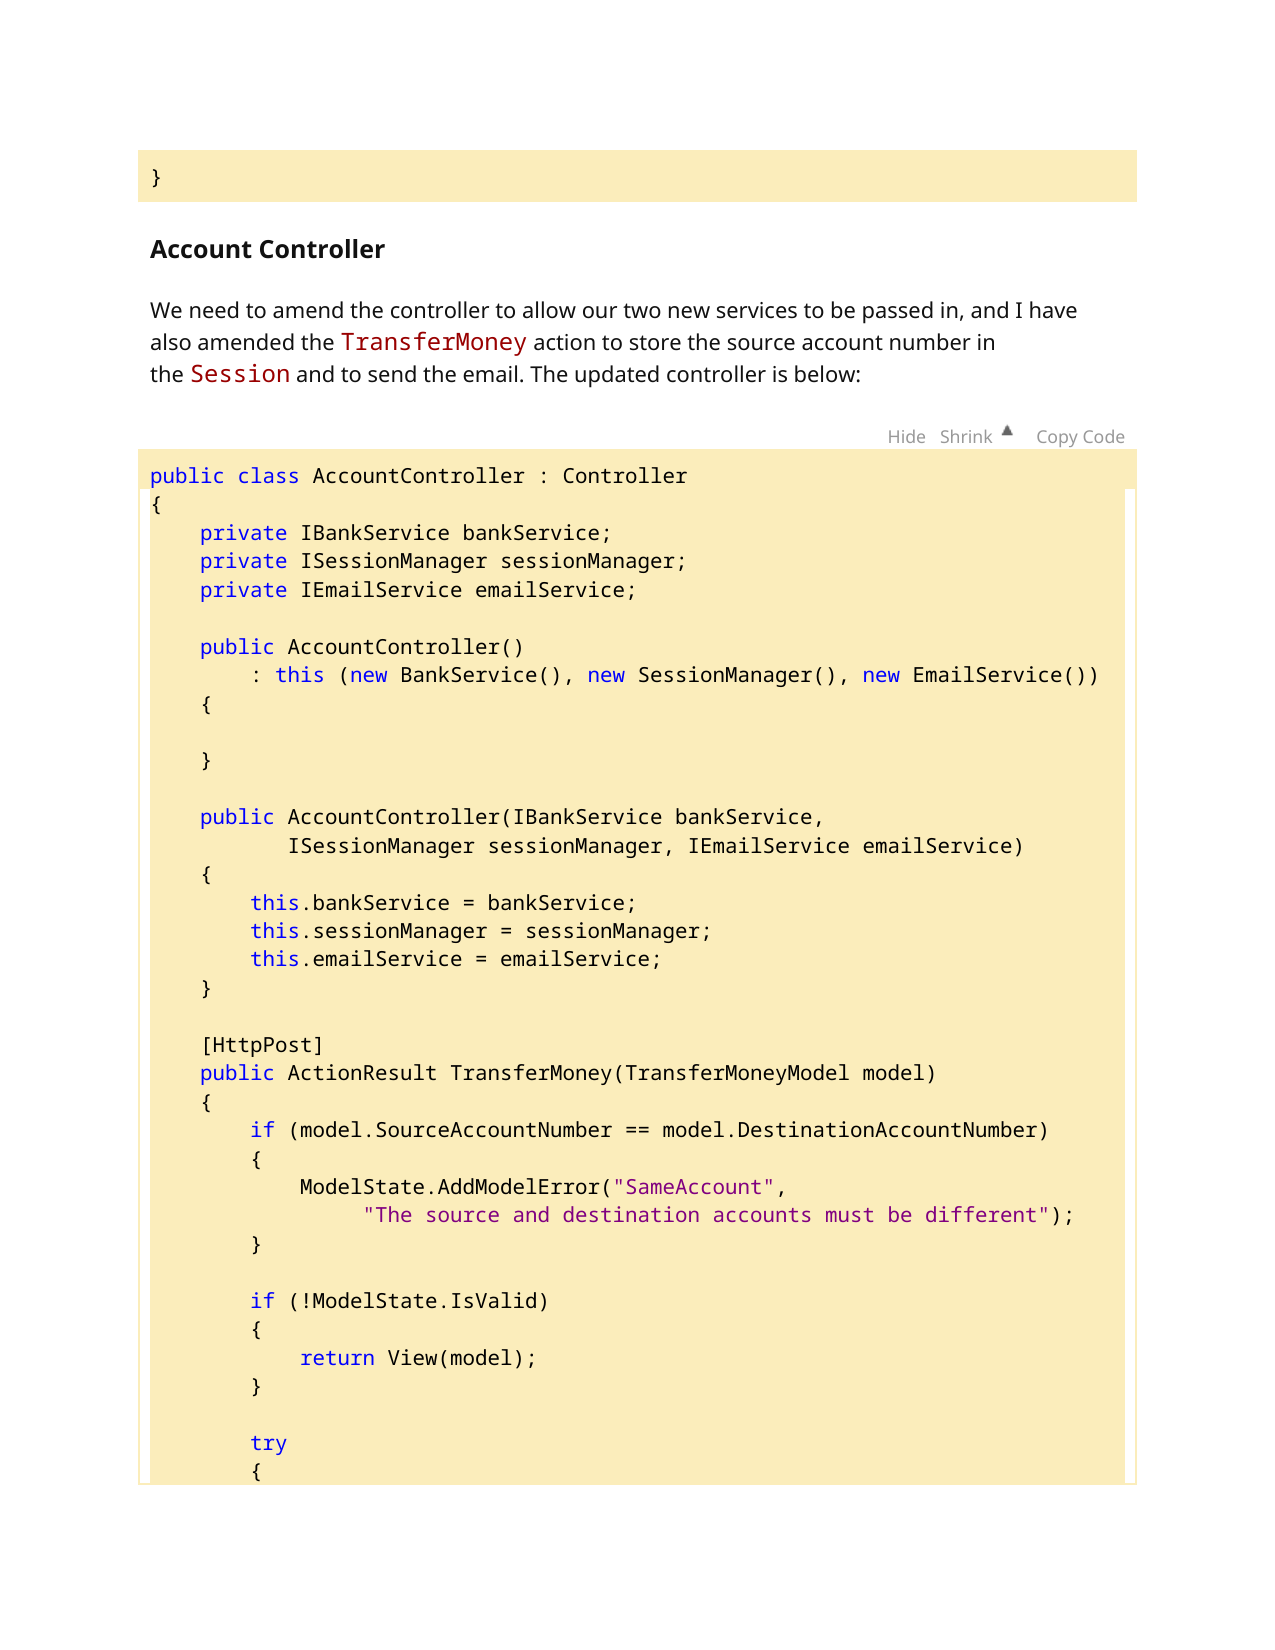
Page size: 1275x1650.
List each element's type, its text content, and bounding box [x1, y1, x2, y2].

text { [150, 859, 1125, 888]
text { [150, 1144, 1125, 1172]
text ISessionManager sessionManager, IEmailService emailService) [150, 831, 1125, 859]
text "The source and destination accounts must be different"); [150, 1201, 1125, 1229]
text } [150, 746, 1125, 774]
text { [150, 1314, 1125, 1343]
text this.emailService = emailService; [150, 944, 1125, 973]
text Account Controller [150, 232, 1125, 266]
text return View(model); [150, 1343, 1125, 1371]
text } [140, 152, 1135, 201]
text ModelState.AddModelError("SameAccount", [150, 1172, 1125, 1201]
text } [150, 1229, 1125, 1257]
text try [150, 1428, 1125, 1456]
text { [150, 489, 1125, 518]
text this.bankService = bankService; [150, 888, 1125, 916]
text private IEmailService emailService; [150, 575, 1125, 603]
text private IBankService bankService; [150, 518, 1125, 546]
text { [150, 1456, 1125, 1483]
text : this (new BankService(), new SessionManager(), new EmailService()) [150, 660, 1125, 689]
text public ActionResult TransferMoney(TransferMoneyModel model) [150, 1058, 1125, 1087]
text public AccountController() [150, 632, 1125, 660]
text } [150, 973, 1125, 1001]
text [HttpPost] [150, 1030, 1125, 1058]
text if (!ModelState.IsValid) [150, 1286, 1125, 1314]
text { [150, 689, 1125, 717]
text We need to amend the controller to allow our two new services to be passed in, and I have also amended the TransferMoney action to store the source account number in the Session and to send the email. The updated controller is below: [150, 295, 1125, 390]
text if (model.SourceAccountNumber == model.DestinationAccountNumber) [150, 1115, 1125, 1144]
text Hide Shrink Copy Code [150, 419, 1125, 449]
text public class AccountController : Controller [140, 451, 1135, 489]
text public AccountController(IBankService bankService, [150, 802, 1125, 831]
text this.sessionManager = sessionManager; [150, 916, 1125, 944]
text } [150, 1371, 1125, 1399]
picture [997, 418, 1023, 444]
text { [150, 1087, 1125, 1115]
text private ISessionManager sessionManager; [150, 546, 1125, 575]
